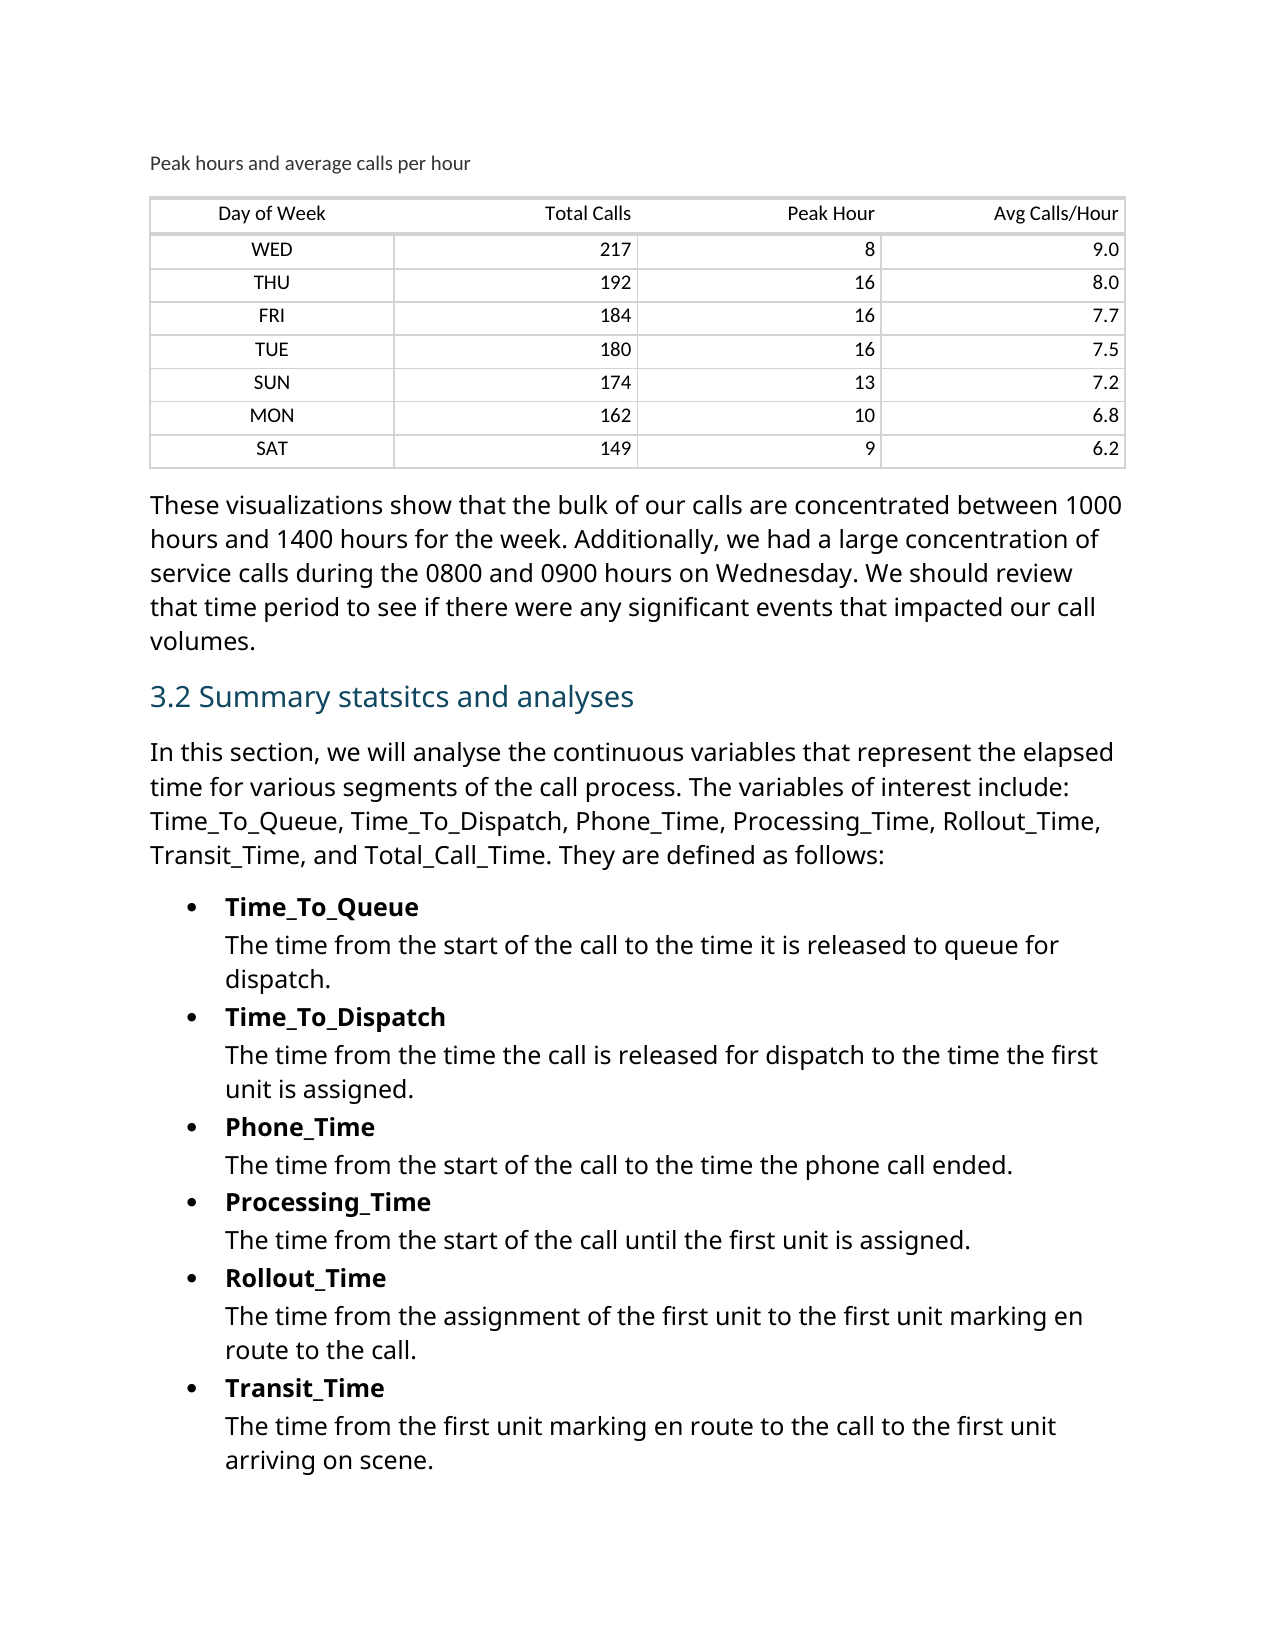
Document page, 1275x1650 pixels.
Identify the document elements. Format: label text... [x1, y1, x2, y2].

list Time_To_Queue [187, 890, 1125, 924]
list Rollout_Time [187, 1261, 1125, 1295]
table_cell 8.0 [882, 270, 1124, 301]
text These visualizations show that the bulk of our calls are concentrated between 1000 hours and 1400 hours for the week. Additionally, we had a large concentration of service calls during the 0800 and 0900 hours on Wednesday. We should review that time period to see if there were any significant events that impacted our call volumes. [150, 488, 1125, 658]
table_cell 10 [638, 402, 880, 434]
table_header Avg Calls/Hour [881, 200, 1124, 232]
list The time from the start of the call to the time it is released to queue for dispatch. [187, 928, 1125, 996]
table_cell TUE [151, 336, 393, 368]
table_cell 174 [395, 369, 637, 401]
list The time from the time the call is released for dispatch to the time the first unit is assigned. [187, 1038, 1125, 1106]
table_cell 16 [638, 336, 880, 368]
list Time_To_Dispatch [187, 1000, 1125, 1034]
table_cell THU [151, 270, 393, 301]
table_cell SUN [151, 369, 393, 401]
table_header Peak Hour [638, 200, 881, 232]
table_cell 7.7 [882, 303, 1124, 334]
table_cell 184 [395, 303, 637, 334]
list Phone_Time [187, 1109, 1125, 1143]
subtitle 3.2 Summary statsitcs and analyses [150, 677, 1125, 716]
table_cell 180 [395, 336, 637, 368]
table_header Total Calls [394, 200, 637, 232]
table_cell 16 [638, 303, 880, 334]
list Processing_Time [187, 1185, 1125, 1219]
list The time from the start of the call to the time the phone call ended. [187, 1147, 1125, 1181]
table_cell 7.2 [882, 369, 1124, 401]
table_header Day of Week [151, 200, 394, 232]
table_cell 149 [395, 436, 637, 467]
table_cell 16 [638, 270, 880, 301]
list The time from the start of the call until the first unit is assigned. [187, 1223, 1125, 1257]
table_cell 9.0 [882, 236, 1124, 268]
table_cell MON [151, 402, 393, 434]
table_cell 7.5 [882, 336, 1124, 368]
table_cell FRI [151, 303, 393, 334]
list Transit_Time [187, 1370, 1125, 1404]
table_cell SAT [151, 436, 393, 467]
table_cell 8 [638, 236, 880, 268]
table_cell 162 [395, 402, 637, 434]
table_cell 13 [638, 369, 880, 401]
list The time from the first unit marking en route to the call to the first unit arriving on scene. [187, 1408, 1125, 1476]
list The time from the assignment of the first unit to the first unit marking en route to the call. [187, 1298, 1125, 1367]
table_cell WED [151, 236, 393, 268]
table_cell 192 [395, 270, 637, 301]
table_cell 6.2 [882, 436, 1124, 467]
table_cell 217 [395, 236, 637, 268]
text In this section, we will analyse the continuous variables that represent the elapsed time for various segments of the call process. The variables of interest include: Time_To_Queue, Time_To_Dispatch, Phone_Time, Processing_Time, Rollout_Time, Transit_Time, and Total_Call_Time. They are defined as follows: [150, 735, 1125, 871]
table_cell 6.8 [882, 402, 1124, 434]
table_cell 9 [638, 436, 880, 467]
